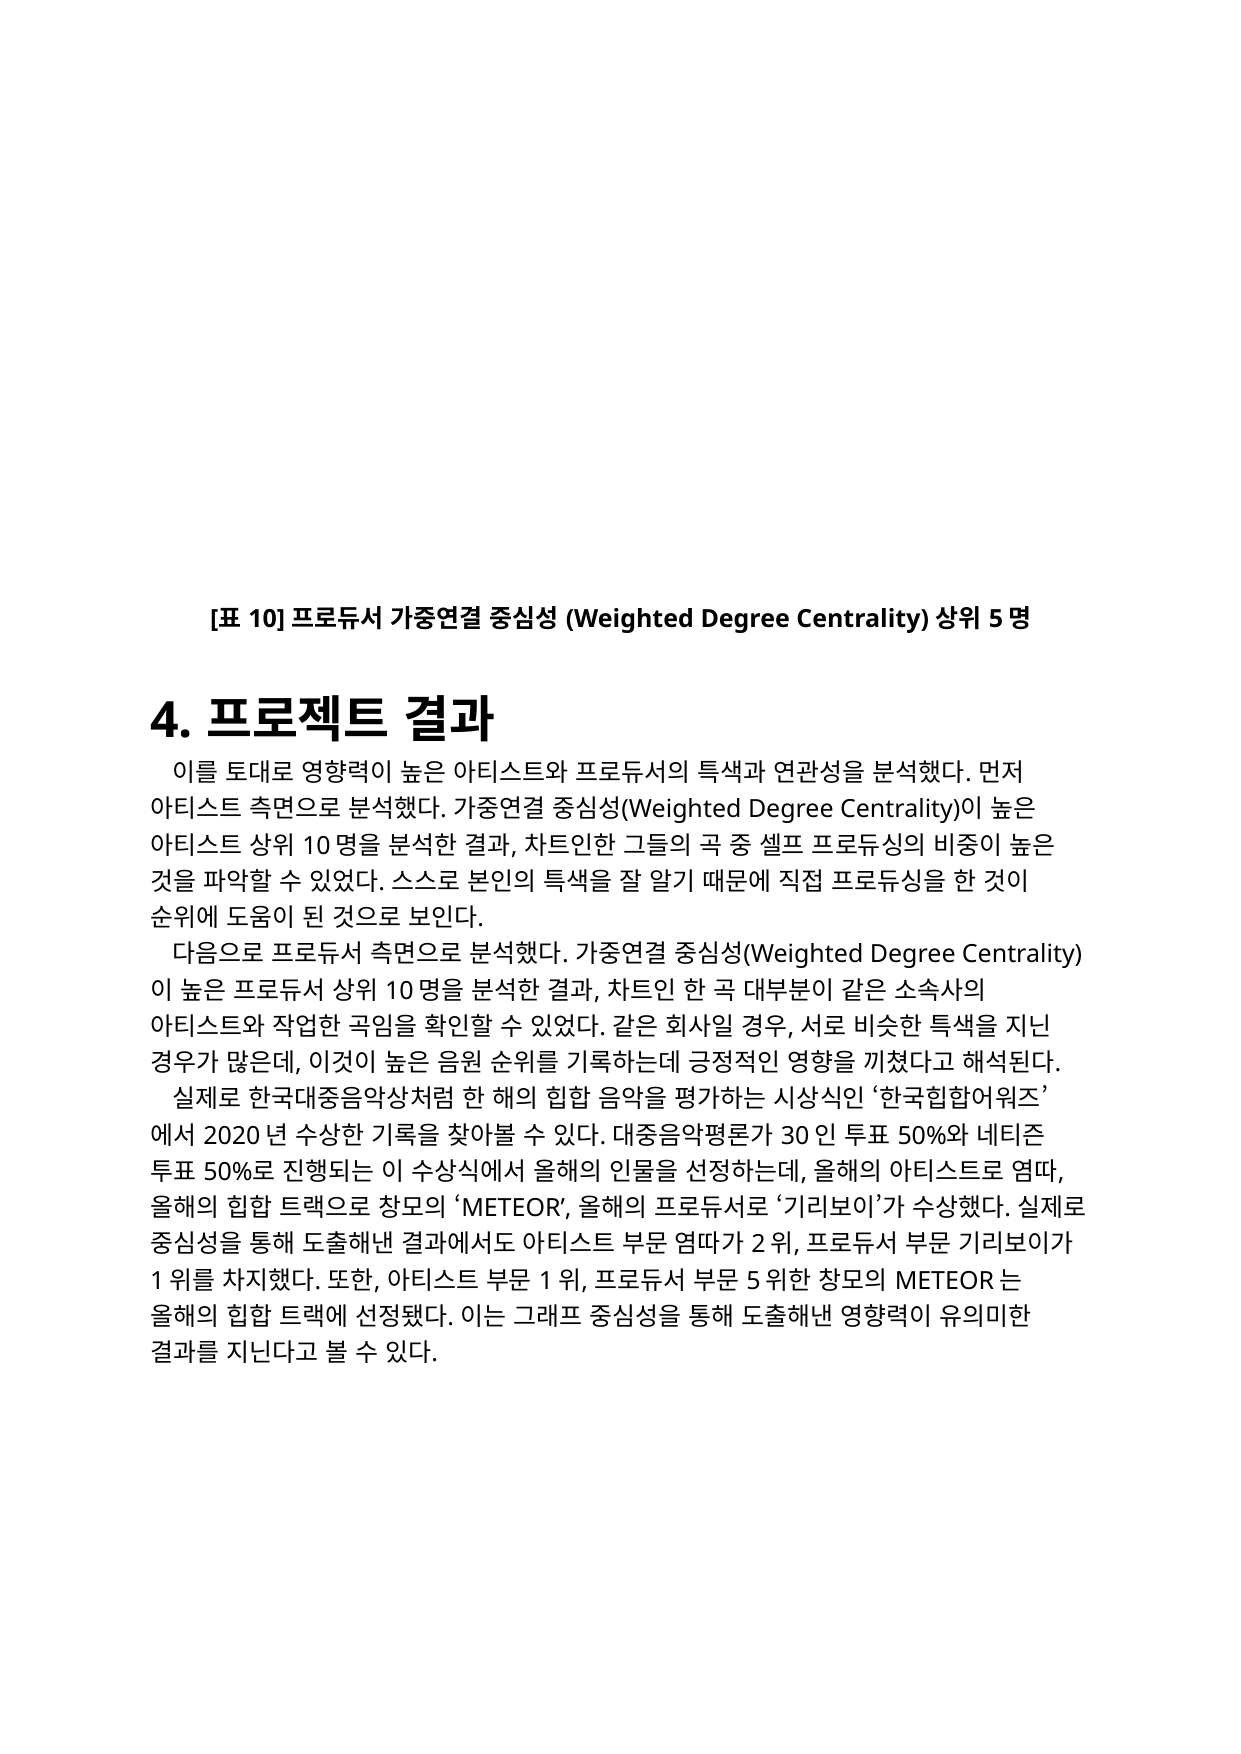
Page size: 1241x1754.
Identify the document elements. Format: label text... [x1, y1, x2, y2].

text 다음으로 프로듀서 측면으로 분석했다. 가중연결 중심성(Weighted Degree Centrality)이 높은 프로듀서 상위 10명을 분석한 결과, 차트인 한 곡 대부분이 같은 소속사의 아티스트와 작업한 곡임을 확인할 수 있었다. 같은 회사일 경우, 서로 비슷한 특색을 지닌 경우가 많은데, 이것이 높은 음원 순위를 기록하는데 긍정적인 영향을 끼쳤다고 해석된다. [150, 934, 1090, 1079]
text 4. 프로젝트 결과 [150, 680, 1090, 753]
text 이를 토대로 영향력이 높은 아티스트와 프로듀서의 특색과 연관성을 분석했다. 먼저 아티스트 측면으로 분석했다. 가중연결 중심성(Weighted Degree Centrality)이 높은 아티스트 상위 10명을 분석한 결과, 차트인한 그들의 곡 중 셀프 프로듀싱의 비중이 높은 것을 파악할 수 있었다. 스스로 본인의 특색을 잘 알기 때문에 직접 프로듀싱을 한 것이 순위에 도움이 된 것으로 보인다. [150, 753, 1090, 934]
text 실제로 한국대중음악상처럼 한 해의 힙합 음악을 평가하는 시상식인 ‘한국힙합어워즈’에서 2020년 수상한 기록을 찾아볼 수 있다. 대중음악평론가 30인 투표 50%와 네티즌 투표 50%로 진행되는 이 수상식에서 올해의 인물을 선정하는데, 올해의 아티스트로 염따, 올해의 힙합 트랙으로 창모의 ‘METEOR’, 올해의 프로듀서로 ‘기리보이’가 수상했다. 실제로 중심성을 통해 도출해낸 결과에서도 아티스트 부문 염따가 2위, 프로듀서 부문 기리보이가 1위를 차지했다. 또한, 아티스트 부문 1위, 프로듀서 부문 5위한 창모의 METEOR는 올해의 힙합 트랙에 선정됐다. 이는 그래프 중심성을 통해 도출해낸 영향력이 유의미한 결과를 지닌다고 볼 수 있다. [150, 1079, 1090, 1369]
